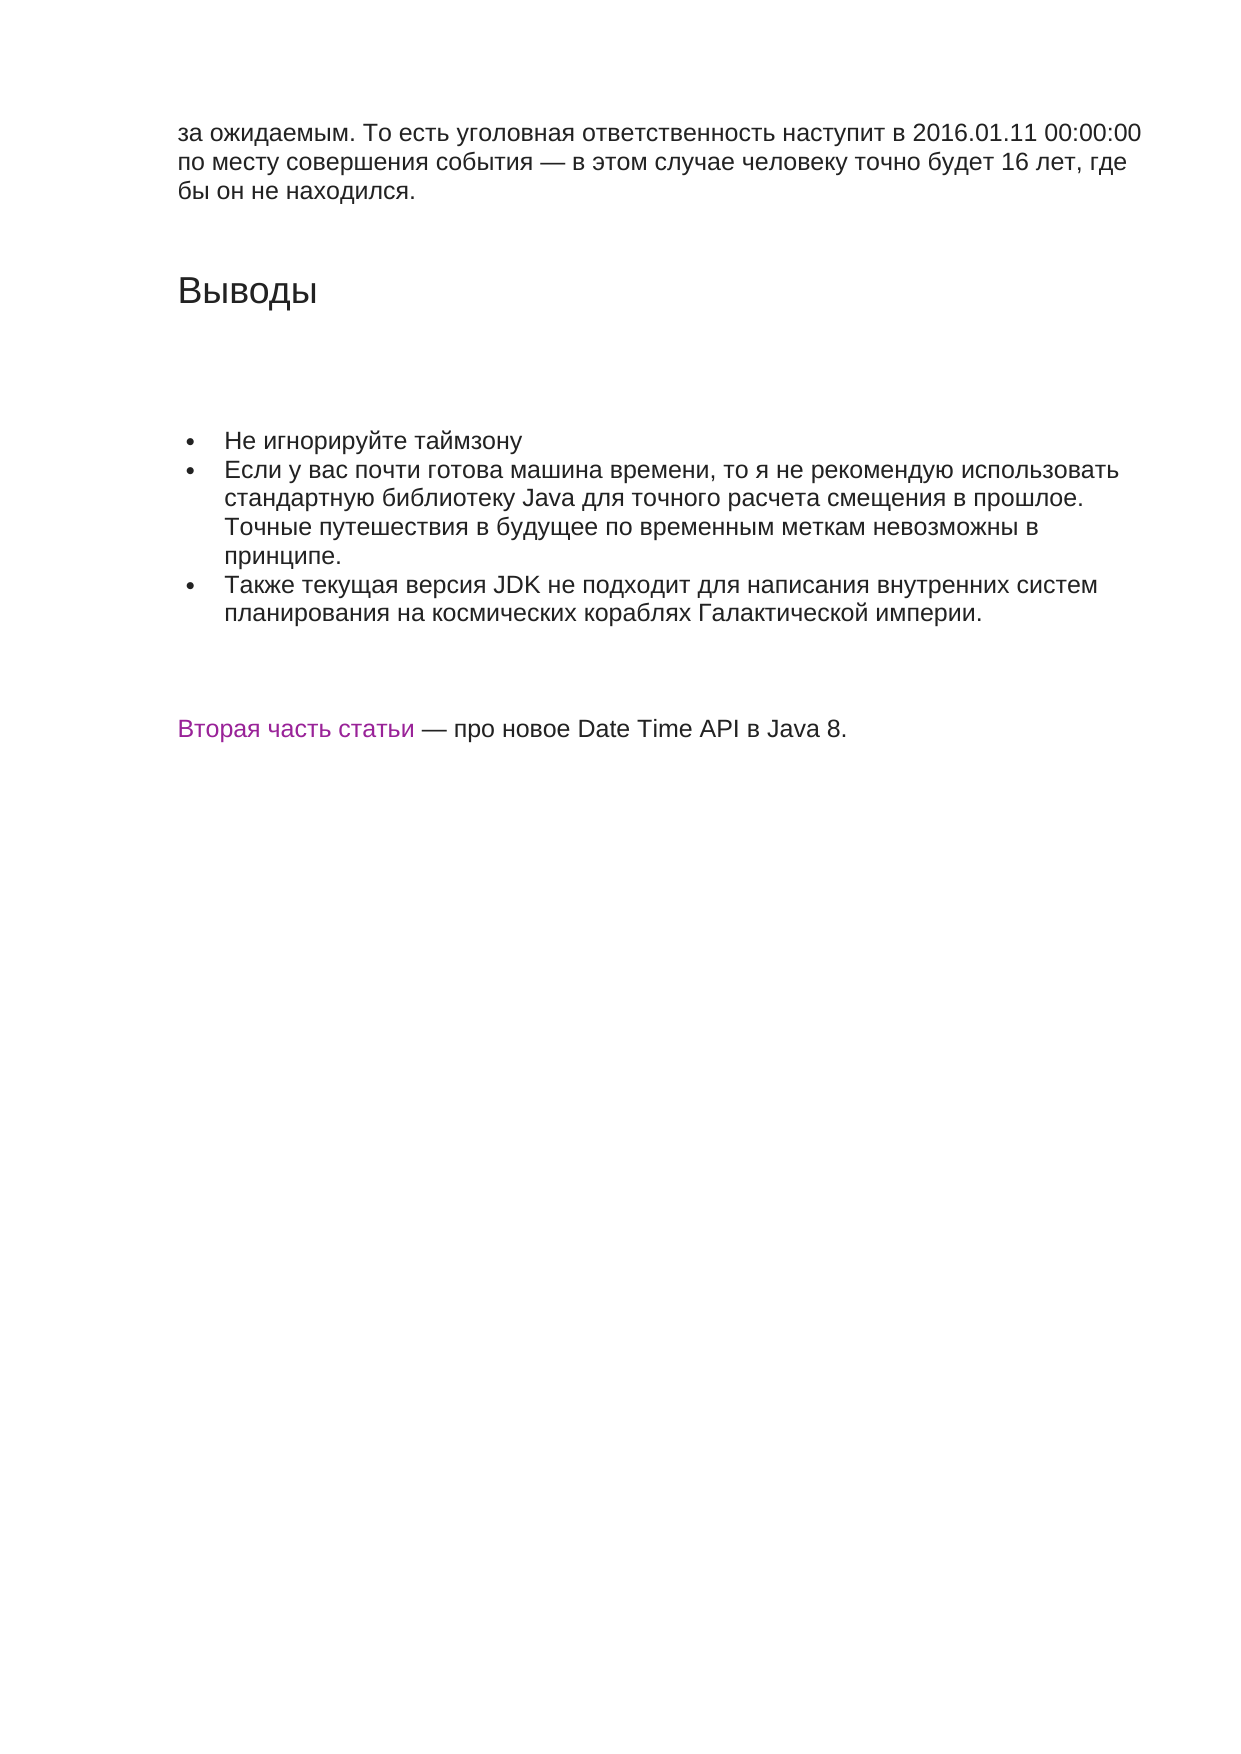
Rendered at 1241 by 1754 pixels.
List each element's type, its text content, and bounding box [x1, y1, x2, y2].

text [177, 118, 1152, 261]
text Выводы [177, 261, 1152, 311]
list Не игнорируйте таймзону [187, 426, 1152, 454]
list Если у вас почти готова машина времени, то я не рекомендую использовать стандартную библиотеку Java для точного расчета смещения в прошлое. Точные путешествия в будущее по временным меткам невозможны в принципе. [187, 454, 1152, 569]
text Вторая часть статьи — про новое Date Time API в Java 8. [177, 656, 1152, 742]
list Также текущая версия JDK не подходит для написания внутренних систем планирования на космических кораблях Галактической империи. [187, 569, 1152, 627]
